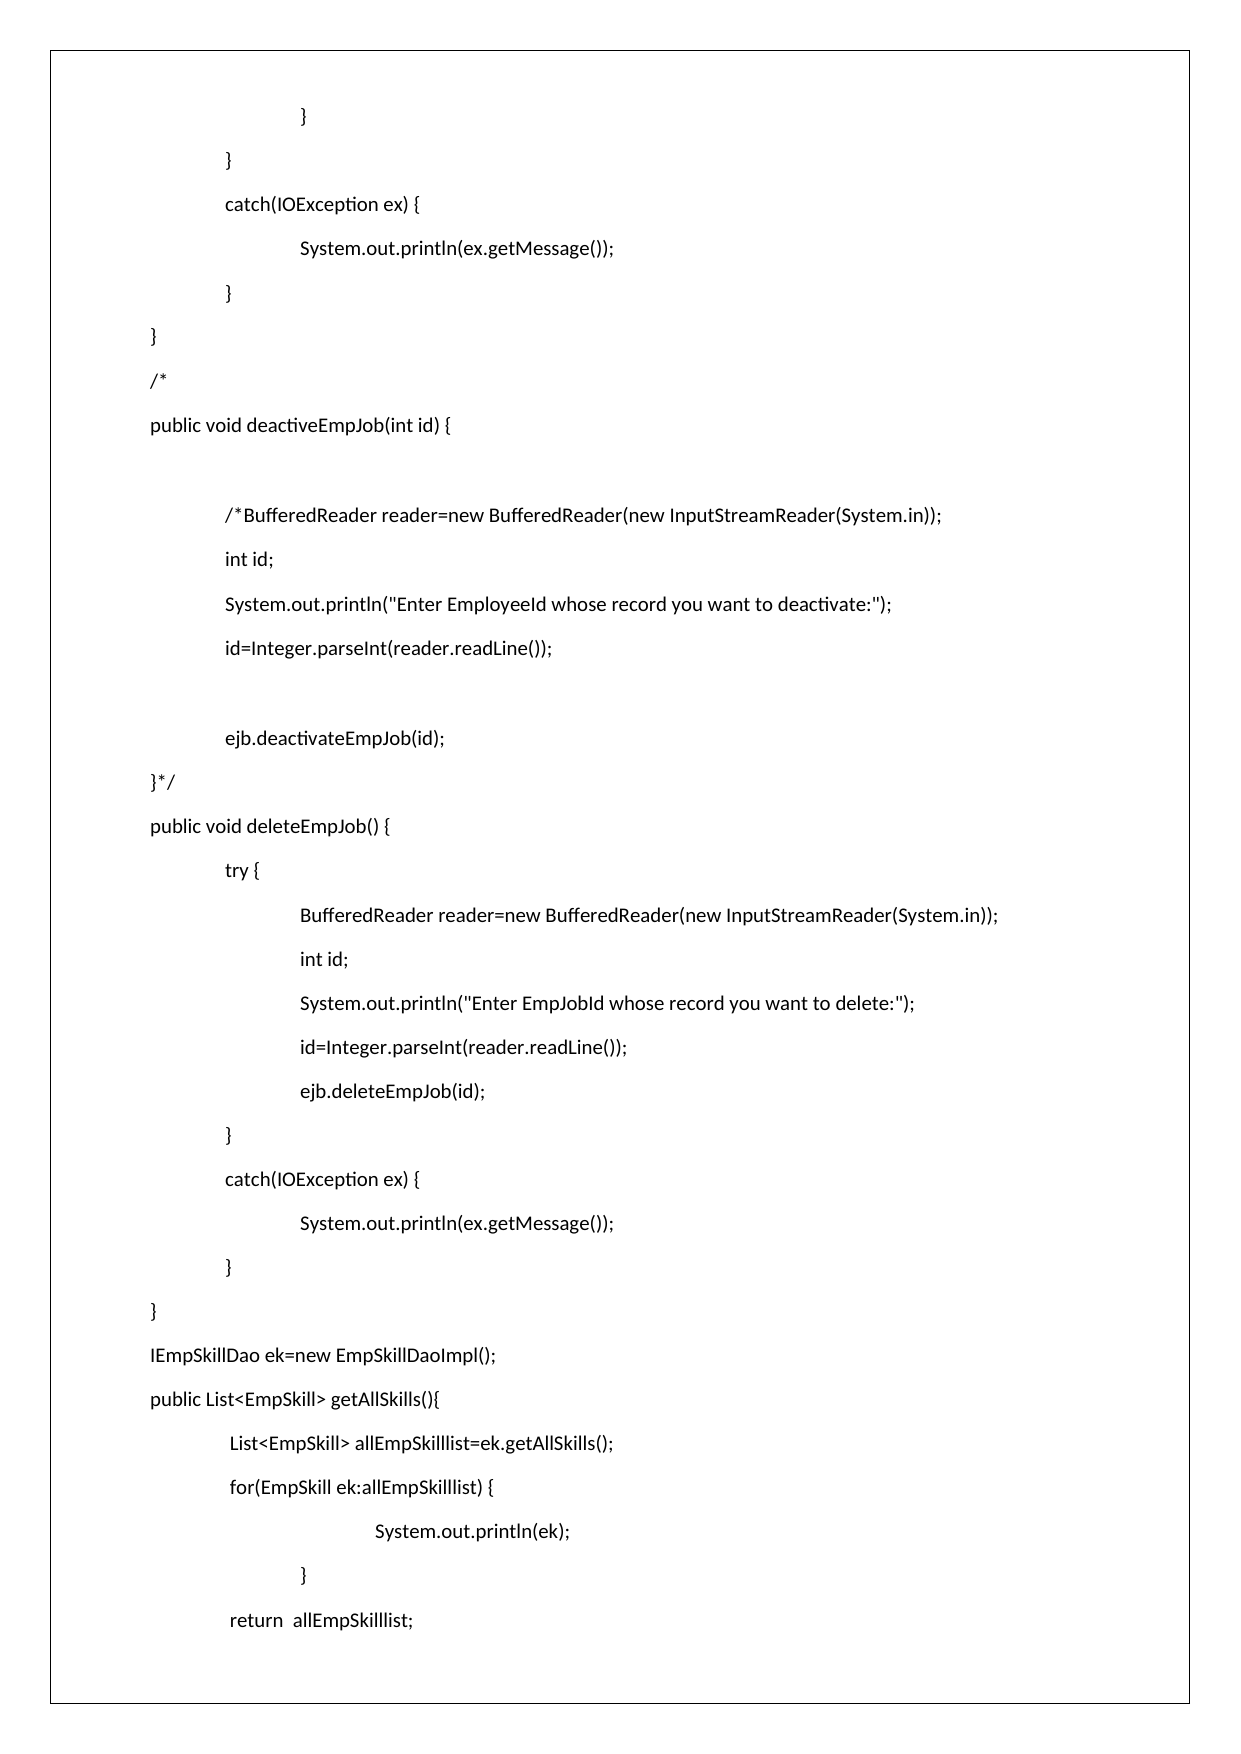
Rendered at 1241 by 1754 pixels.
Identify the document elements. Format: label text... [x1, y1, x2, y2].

text BufferedReader reader=new BufferedReader(new InputStreamReader(System.in)); [76, 902, 1169, 927]
text try { [76, 858, 1169, 883]
text } [76, 1122, 1169, 1147]
text int id; [76, 547, 1169, 572]
text id=Integer.parseInt(reader.readLine()); [76, 1034, 1169, 1059]
text } [76, 1563, 1169, 1588]
text } [76, 280, 1169, 305]
text } [76, 147, 1169, 173]
text int id; [76, 946, 1169, 971]
text /*BufferedReader reader=new BufferedReader(new InputStreamReader(System.in)); [76, 503, 1169, 528]
text System.out.println("Enter EmployeeId whose record you want to deactivate:"); [76, 591, 1169, 616]
text } [76, 1254, 1169, 1280]
text System.out.println(ek); [76, 1519, 1169, 1544]
text id=Integer.parseInt(reader.readLine()); [76, 635, 1169, 660]
text for(EmpSkill ek:allEmpSkilllist) { [76, 1474, 1169, 1500]
text List<EmpSkill> allEmpSkilllist=ek.getAllSkills(); [76, 1431, 1169, 1456]
text System.out.println(ex.getMessage()); [76, 1210, 1169, 1236]
text public void deactiveEmpJob(int id) { [76, 412, 1169, 437]
text catch(IOException ex) { [76, 192, 1169, 217]
text ejb.deactivateEmpJob(id); [76, 726, 1169, 751]
text catch(IOException ex) { [76, 1166, 1169, 1192]
text ejb.deleteEmpJob(id); [76, 1078, 1169, 1103]
text } [76, 324, 1169, 349]
text return allEmpSkilllist; [76, 1607, 1169, 1632]
text System.out.println(ex.getMessage()); [76, 236, 1169, 261]
text System.out.println("Enter EmpJobId whose record you want to delete:"); [76, 990, 1169, 1015]
text public void deleteEmpJob() { [76, 814, 1169, 839]
text } [76, 1298, 1169, 1324]
text IEmpSkillDao ek=new EmpSkillDaoImpl(); [76, 1342, 1169, 1368]
text /* [76, 368, 1169, 393]
text } [76, 103, 1169, 129]
text public List<EmpSkill> getAllSkills(){ [76, 1386, 1169, 1412]
text }*/ [76, 769, 1169, 795]
